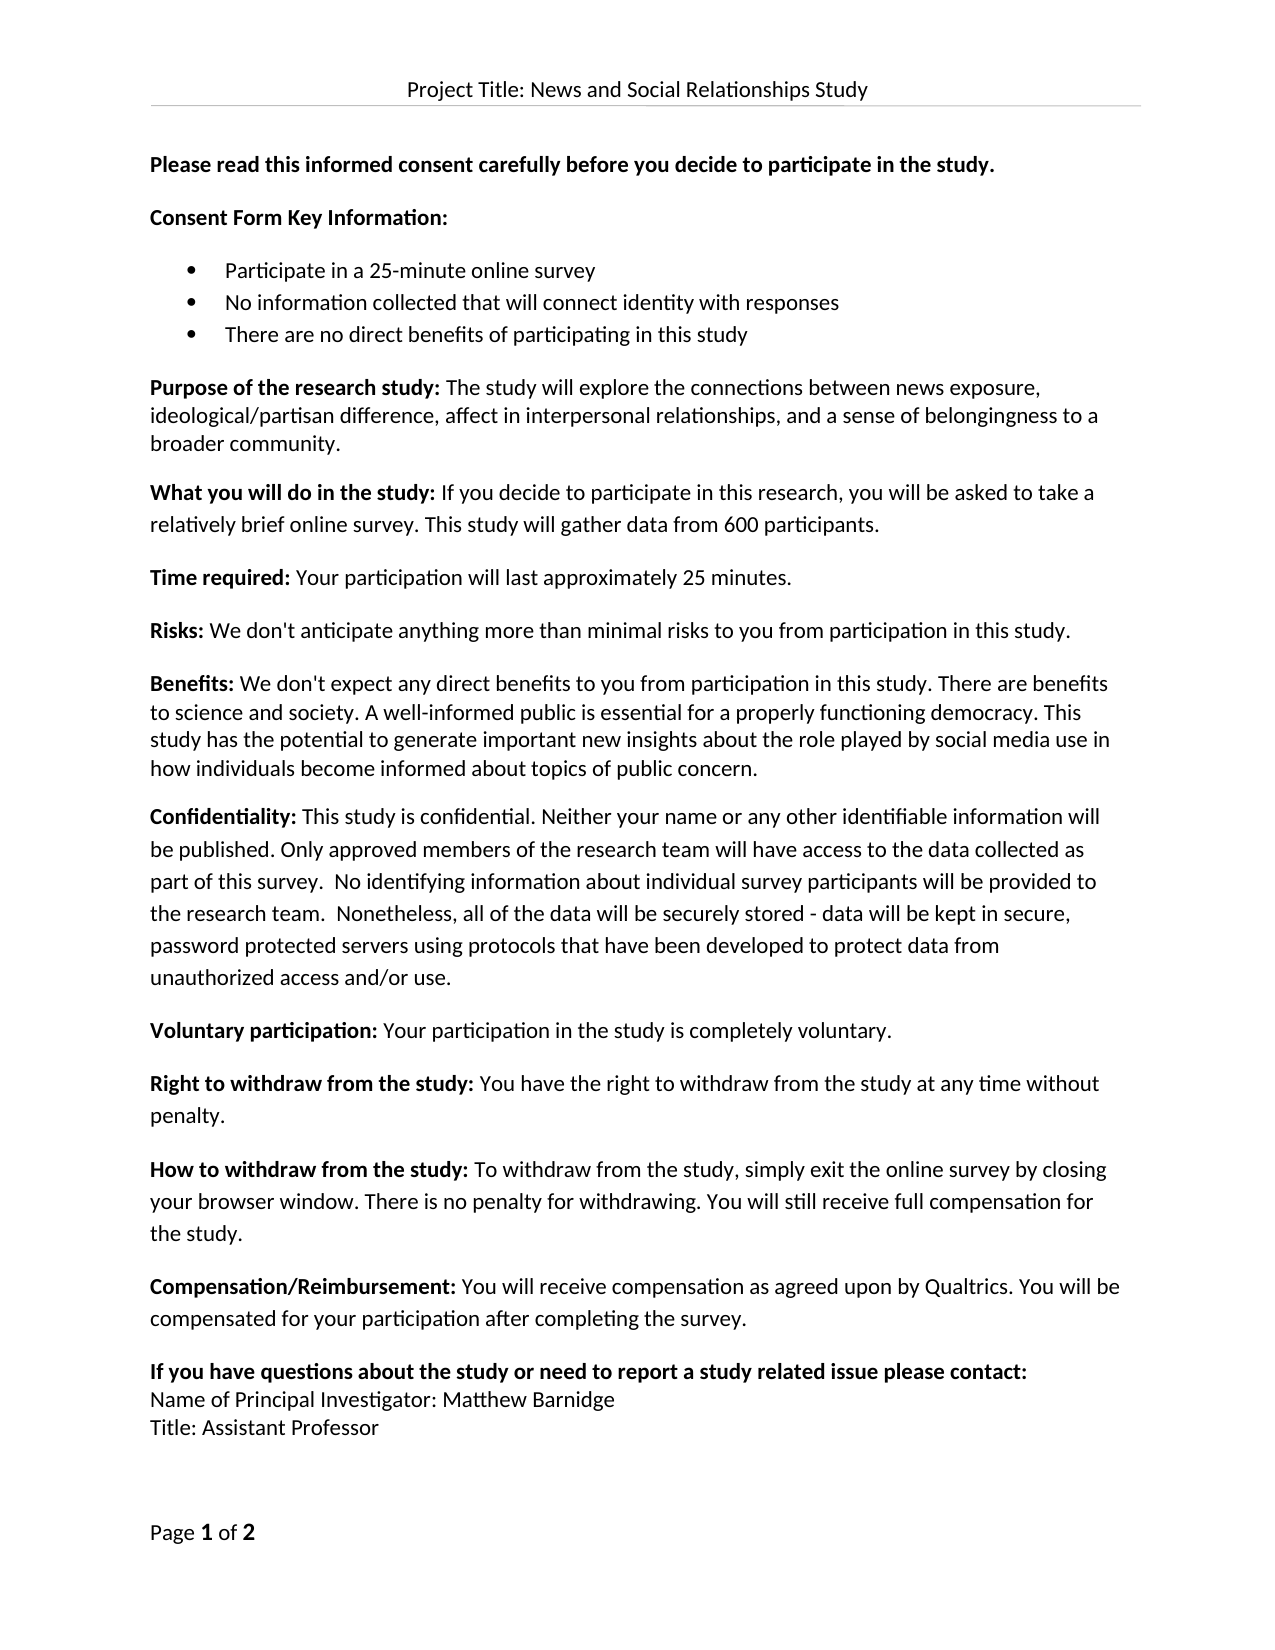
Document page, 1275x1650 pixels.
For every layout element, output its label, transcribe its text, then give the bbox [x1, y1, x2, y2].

text Benefits: We don't expect any direct benefits to you from participation in this study. There are benefits to science and society. A well-informed public is essential for a properly functioning democracy. This study has the potential to generate important new insights about the role played by social media use in how individuals become informed about topics of public concern. [150, 669, 1125, 782]
text Risks: We don't anticipate anything more than minimal risks to you from participation in this study. [150, 617, 1125, 644]
text Confidentiality: This study is confidential. Neither your name or any other identifiable information will be published. Only approved members of the research team will have access to the data collected as part of this survey. No identifying information about individual survey participants will be provided to the research team. Nonetheless, all of the data will be securely stored - data will be kept in secure, password protected servers using protocols that have been developed to protect data from unauthorized access and/or use. [150, 802, 1125, 991]
text Please read this informed consent carefully before you decide to participate in the study. [150, 150, 1125, 178]
text Compensation/Reimbursement: You will receive compensation as agreed upon by Qualtrics. You will be compensated for your participation after completing the survey. [150, 1272, 1125, 1332]
list There are no direct benefits of participating in this study [187, 320, 1125, 348]
text What you will do in the study: If you decide to participate in this research, you will be asked to take a relatively brief online survey. This study will gather data from 600 participants. [150, 478, 1125, 538]
list Participate in a 25-minute online survey [187, 256, 1125, 284]
text If you have questions about the study or need to report a study related issue please contact: Name of Principal Investigator: Matthew Barnidge Title: Assistant Professor [150, 1357, 1125, 1441]
text Voluntary participation: Your participation in the study is completely voluntary. [150, 1016, 1125, 1044]
text Purpose of the research study: The study will explore the connections between news exposure, ideological/partisan difference, affect in interpersonal relationships, and a sense of belongingness to a broader community. [150, 373, 1125, 457]
list No information collected that will connect identity with responses [187, 288, 1125, 316]
text How to withdraw from the study: To withdraw from the study, simply exit the online survey by closing your browser window. There is no penalty for withdrawing. You will still receive full compensation for the study. [150, 1155, 1125, 1247]
text Time required: Your participation will last approximately 25 minutes. [150, 563, 1125, 592]
text Consent Form Key Information: [150, 203, 1125, 231]
text Right to withdraw from the study: You have the right to withdraw from the study at any time without penalty. [150, 1069, 1125, 1130]
